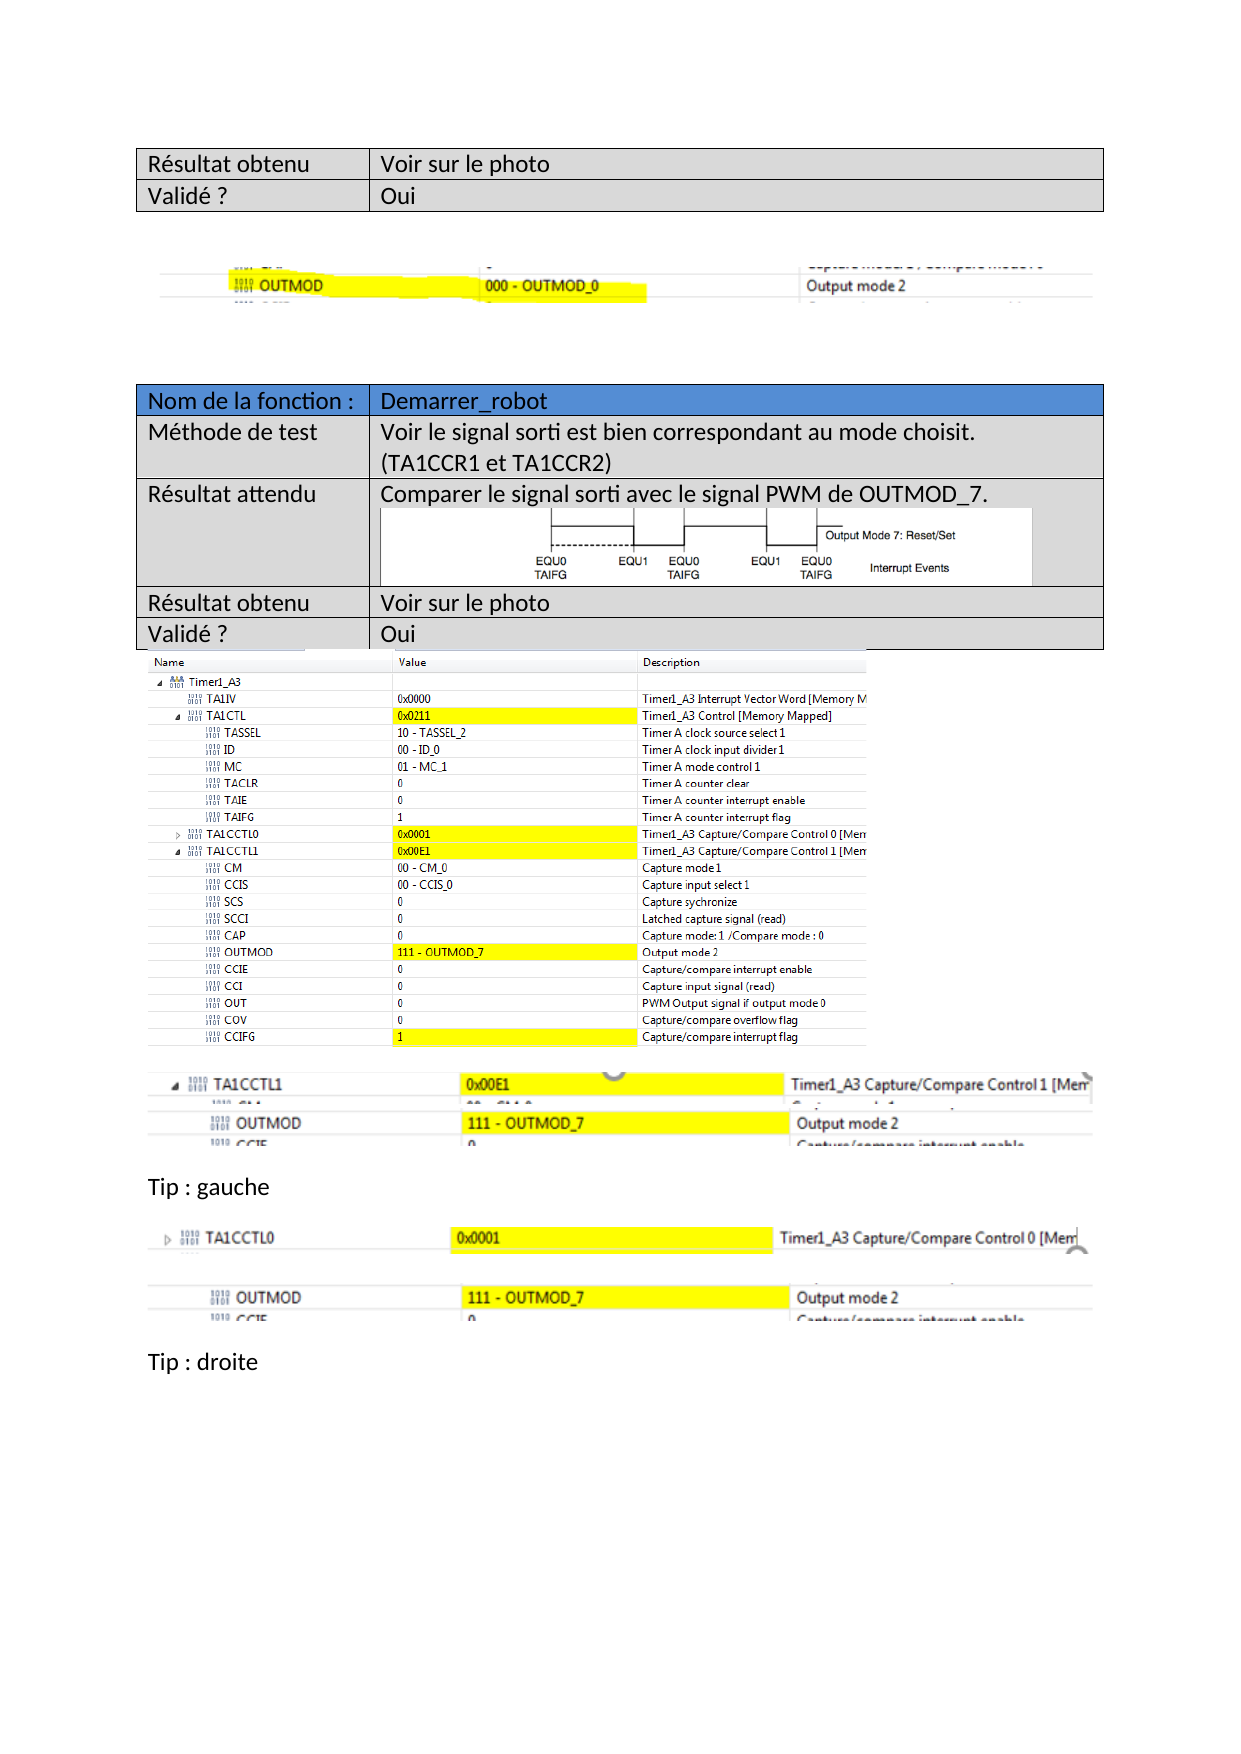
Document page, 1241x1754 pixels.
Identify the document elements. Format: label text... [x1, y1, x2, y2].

picture [147, 1108, 1093, 1146]
picture [147, 1227, 1093, 1254]
text Tip : droite [148, 1346, 1093, 1377]
table_cell Voir le signal sorti est bien correspondant au mode choisit. (TA1CCR1 et TA1CCR2) [370, 416, 1103, 477]
table_cell Méthode de test [137, 416, 369, 477]
table_cell Comparer le signal sorti avec le signal PWM de OUTMOD_7. [370, 479, 1103, 586]
picture [147, 1072, 1093, 1104]
picture [147, 649, 867, 1047]
table_header Demarrer_robot [370, 385, 1103, 415]
picture [147, 267, 1093, 303]
table_cell Oui [370, 180, 1103, 211]
picture [380, 508, 1033, 586]
table_cell Résultat attendu [137, 479, 369, 586]
table_cell Résultat obtenu [137, 149, 369, 179]
table_cell Voir sur le photo [370, 149, 1103, 179]
picture [147, 1283, 1093, 1321]
table_cell Voir sur le photo [370, 587, 1103, 617]
table_cell Résultat obtenu [137, 587, 369, 617]
table_cell Validé ? [137, 180, 369, 211]
text Tip : gauche [148, 1171, 1093, 1202]
table_header Nom de la fonction : [137, 385, 369, 415]
table_cell Oui [370, 618, 1103, 649]
table_cell Validé ? [137, 618, 369, 649]
